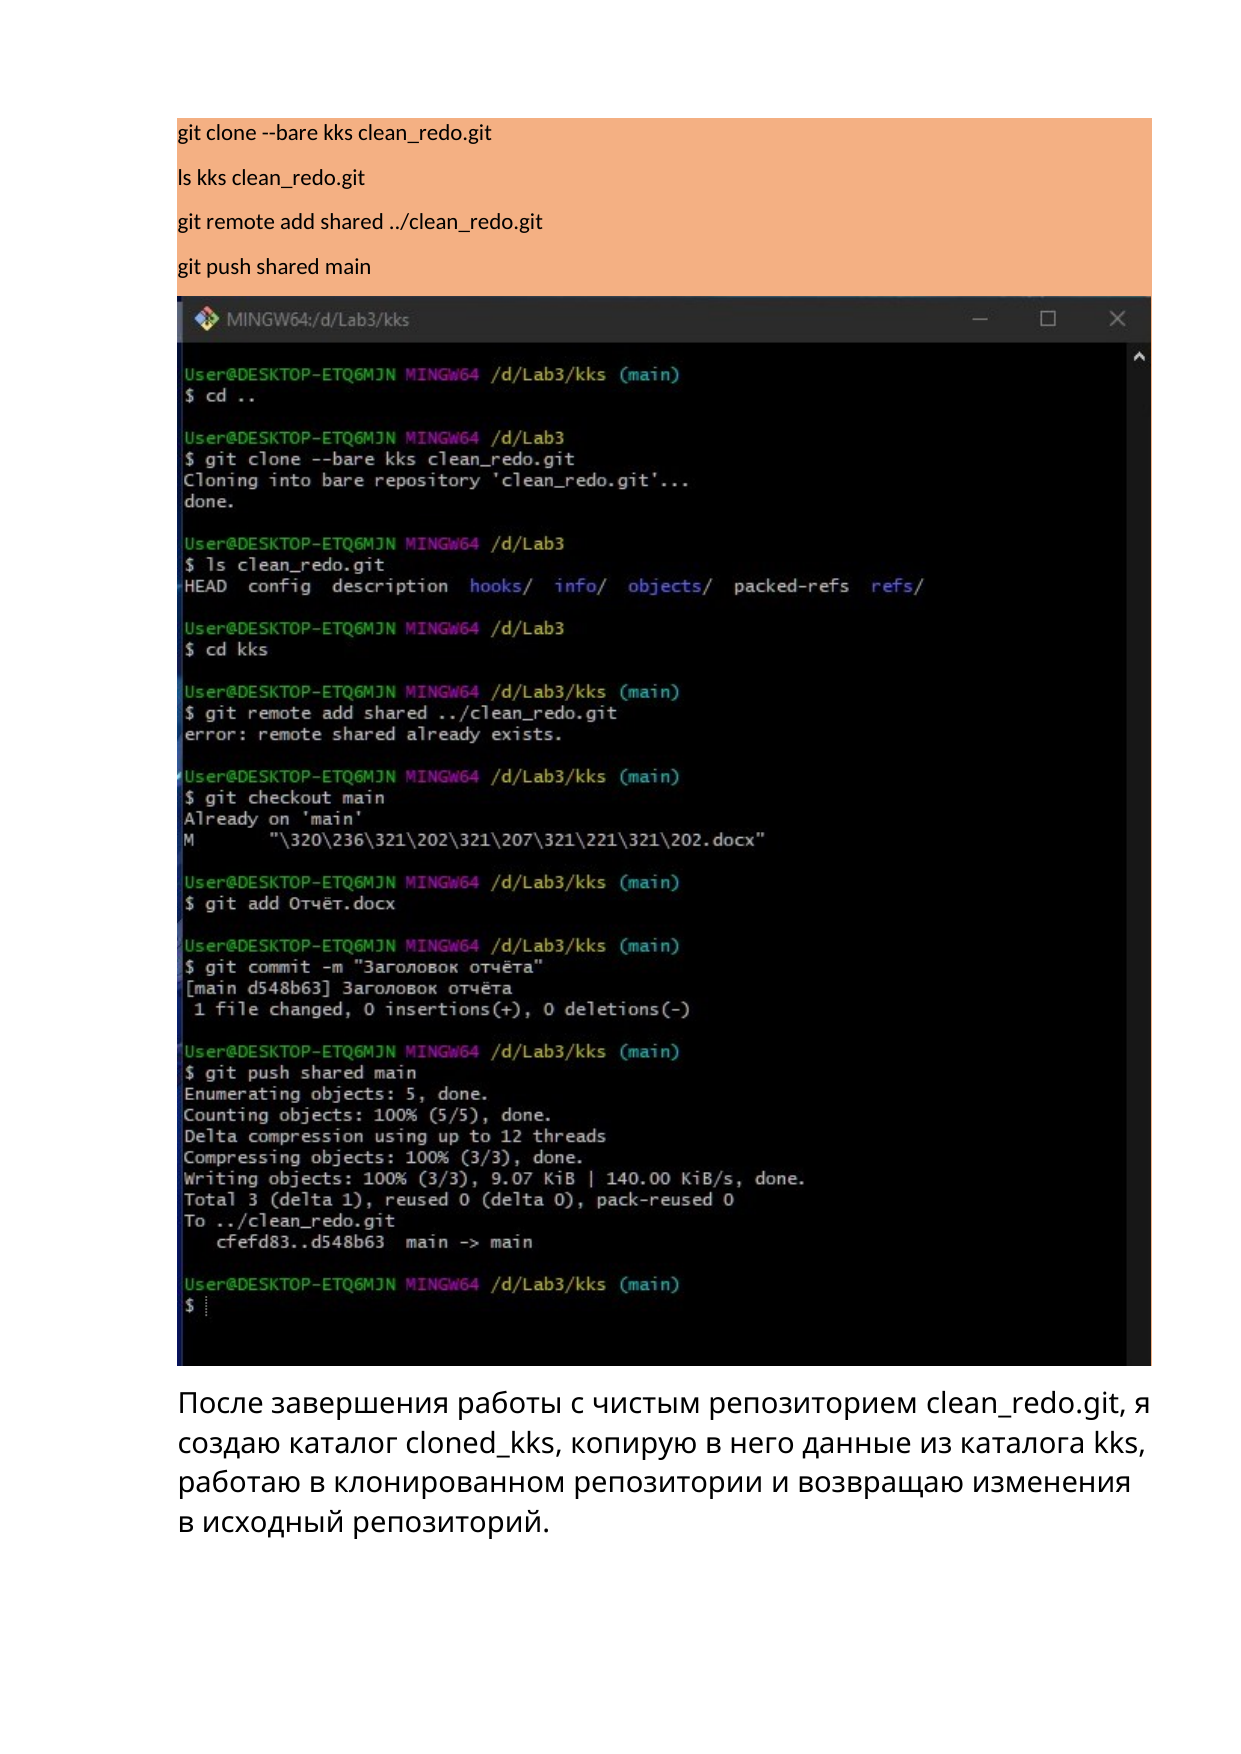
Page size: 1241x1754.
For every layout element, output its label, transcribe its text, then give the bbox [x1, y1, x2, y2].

text git push shared main [177, 252, 1152, 280]
picture [177, 296, 1151, 1366]
text После завершения работы с чистым репозиторием clean_redo.git, я создаю каталог cloned_kks, копирую в него данные из каталога kks, работаю в клонированном репозитории и возвращаю изменения в исходный репозиторий. [177, 1382, 1152, 1541]
text ls kks clean_redo.git [177, 163, 1152, 191]
text git clone --bare kks clean_redo.git [177, 118, 1152, 146]
text git remote add shared ../clean_redo.git [177, 207, 1152, 236]
